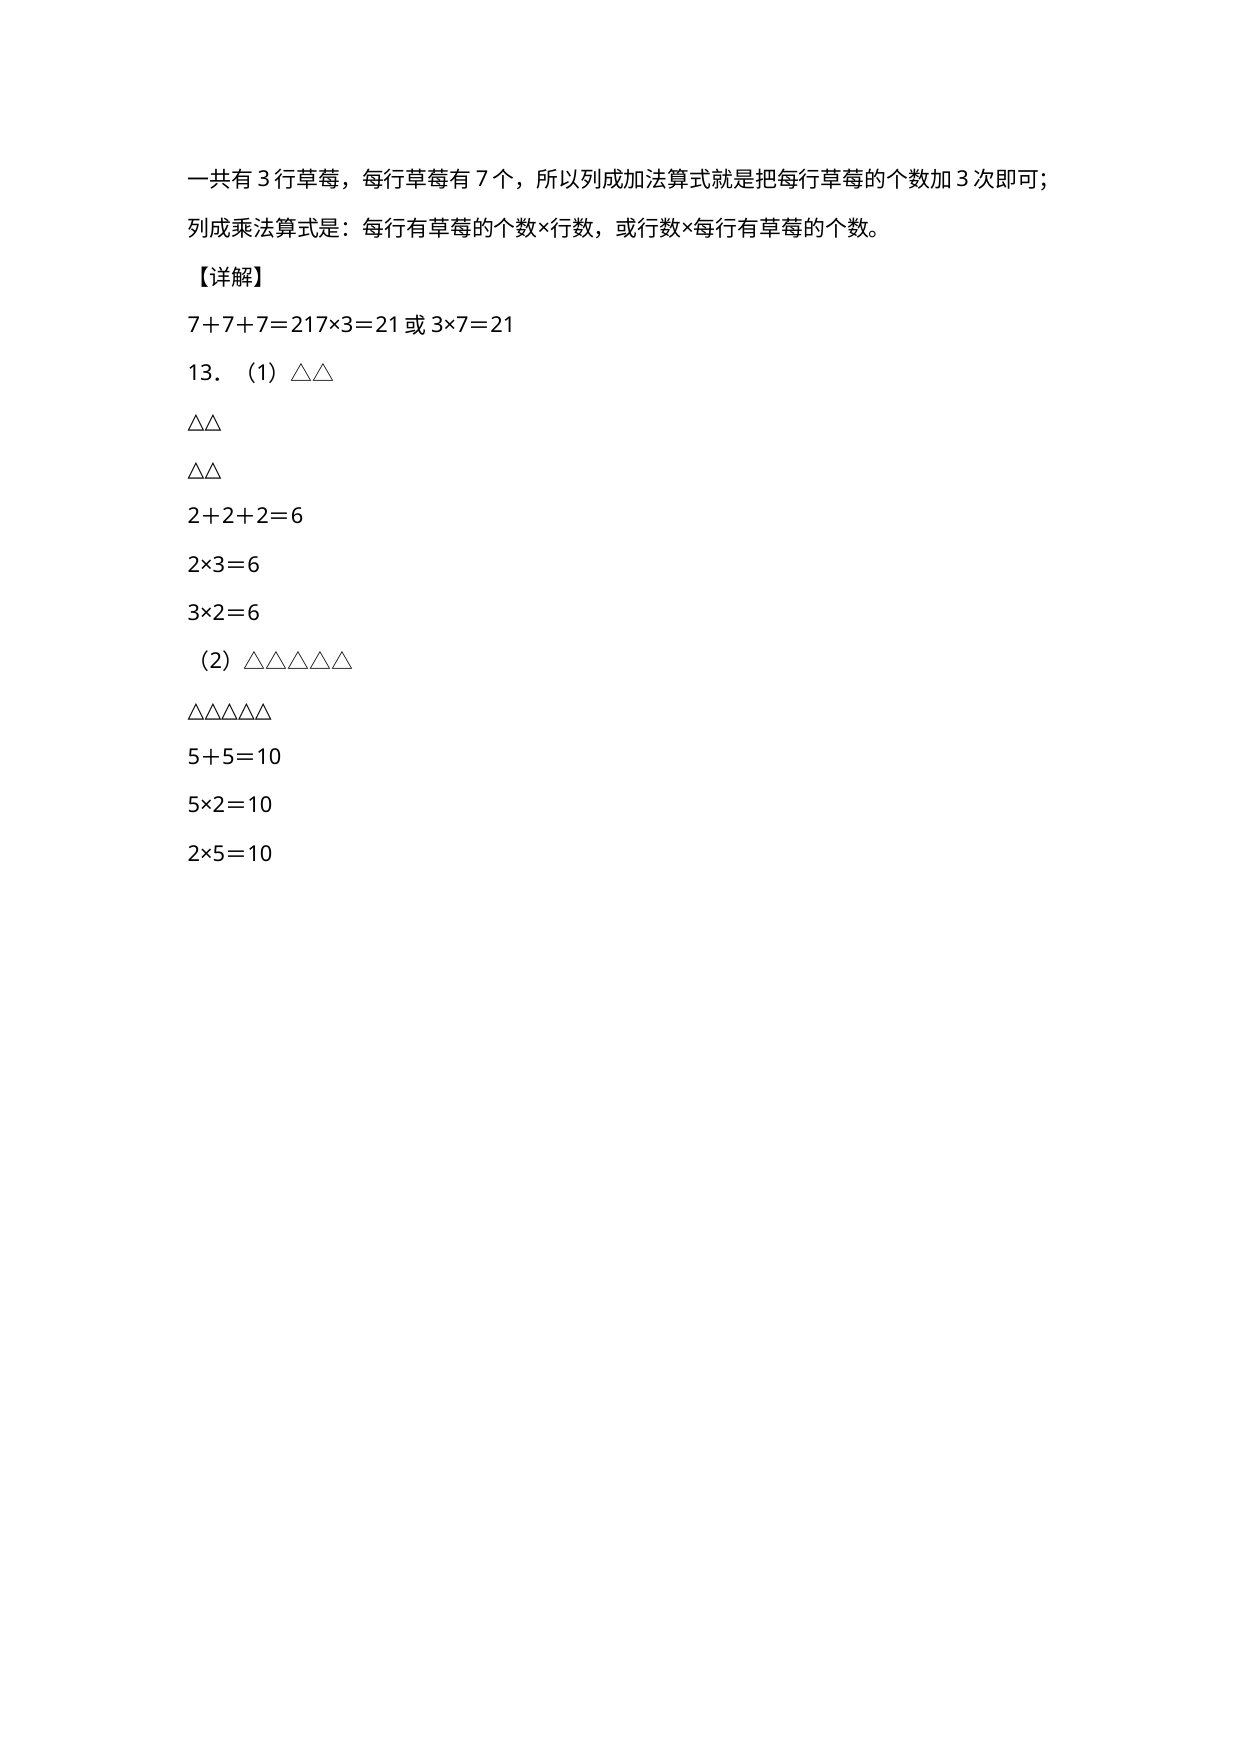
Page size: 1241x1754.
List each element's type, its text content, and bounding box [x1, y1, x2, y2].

text 5＋5＝10 [187, 739, 1053, 772]
text 2×3＝6 [187, 547, 1053, 580]
text 2×5＝10 [187, 836, 1053, 869]
text （2）△△△△△ [187, 644, 1053, 676]
text △△△△△ [187, 692, 1053, 725]
text 【详解】 [187, 259, 1053, 292]
text △△ [187, 404, 1053, 437]
text 13．（1）△△ [187, 356, 1053, 388]
text 2＋2＋2＝6 [187, 499, 1053, 531]
text 3×2＝6 [187, 596, 1053, 628]
text △△ [187, 451, 1053, 484]
text 一共有3行草莓，每行草莓有7个，所以列成加法算式就是把每行草莓的个数加3次即可；列成乘法算式是：每行有草莓的个数×行数，或行数×每行有草莓的个数。 [187, 162, 1053, 243]
text 5×2＝10 [187, 788, 1053, 820]
text 7＋7＋7＝217×3＝21或3×7＝21 [187, 307, 1053, 340]
